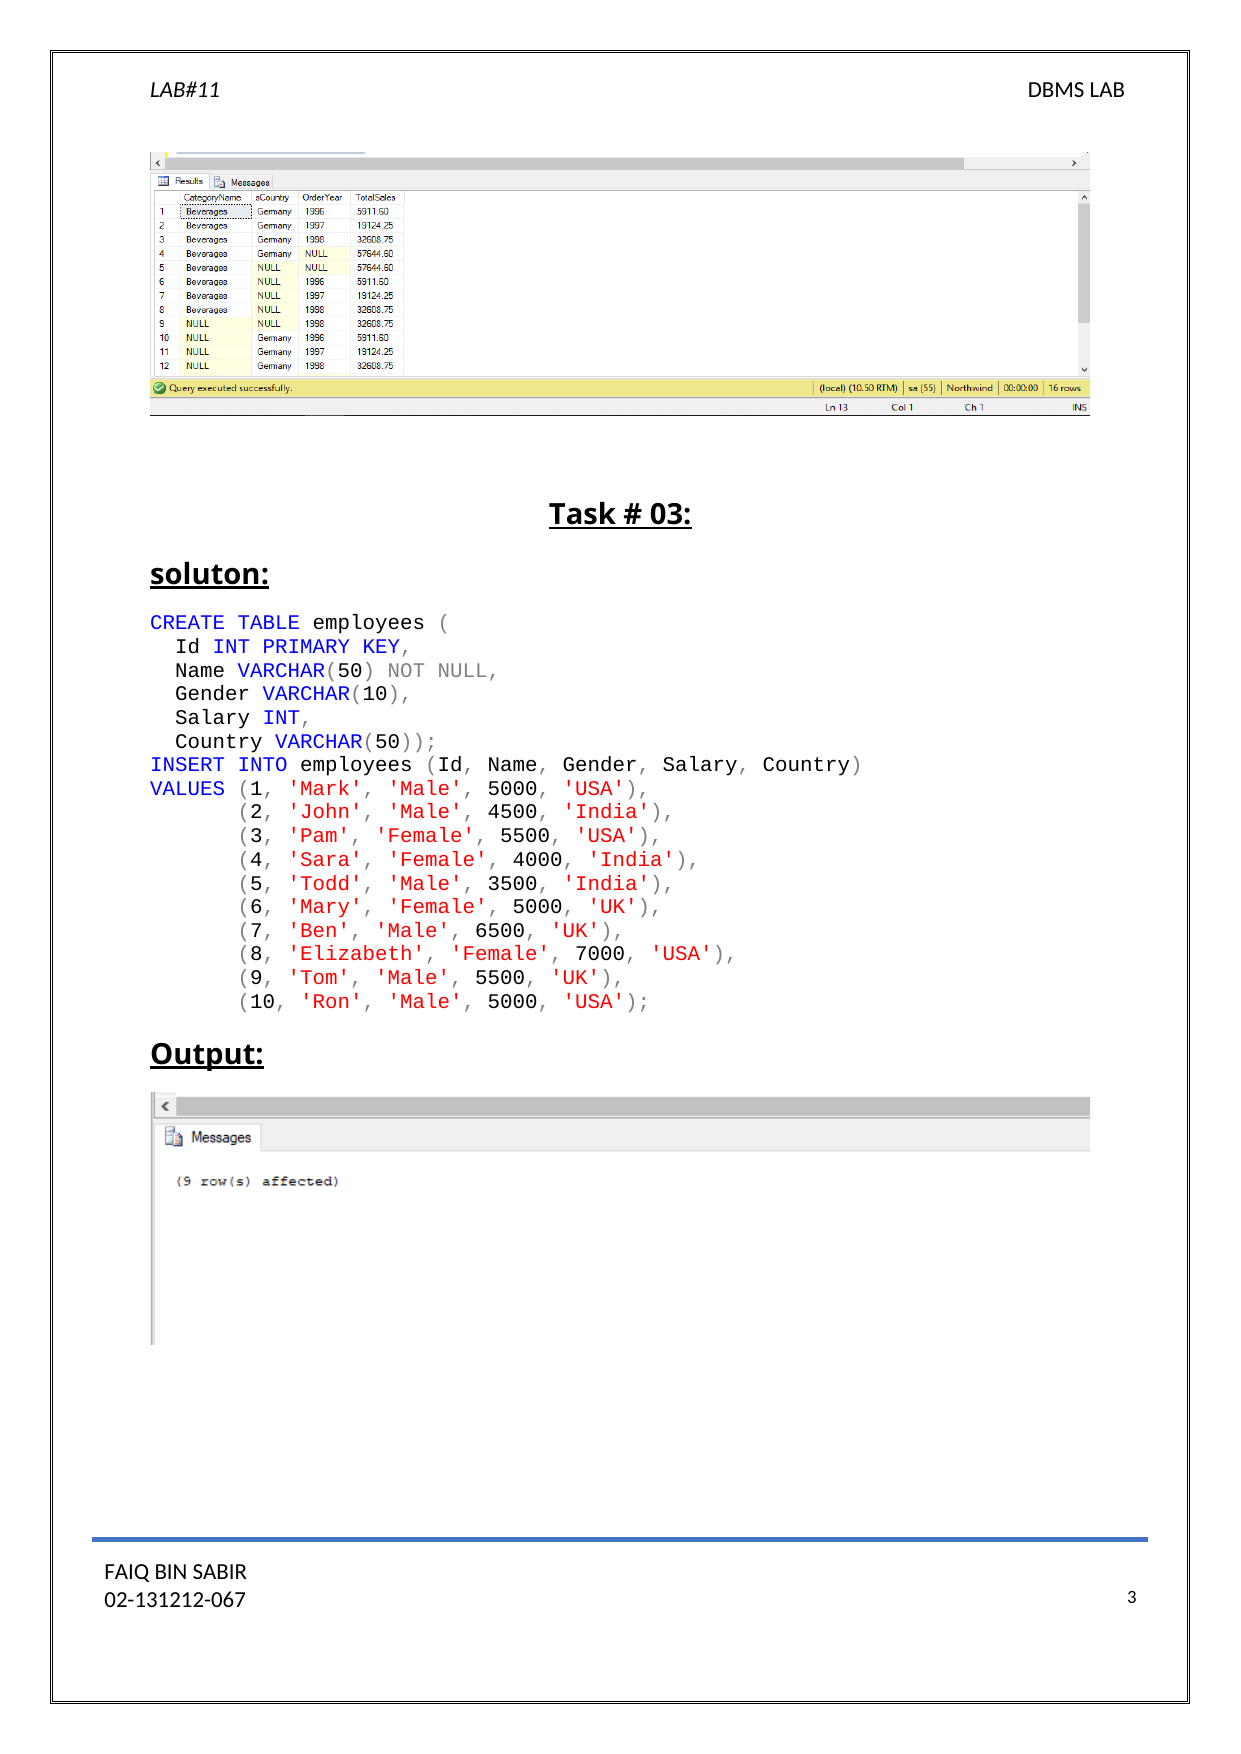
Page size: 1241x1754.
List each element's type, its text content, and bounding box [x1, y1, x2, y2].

text VALUES (1, 'Mark', 'Male', 5000, 'USA'), [150, 778, 1090, 802]
text (10, 'Ron', 'Male', 5000, 'USA'); [150, 991, 1090, 1014]
text soluton: [150, 553, 1090, 593]
text (8, 'Elizabeth', 'Female', 7000, 'USA'), [150, 943, 1090, 967]
text Country VARCHAR(50)); [150, 731, 1090, 754]
text (5, 'Todd', 'Male', 3500, 'India'), [150, 872, 1090, 896]
text (7, 'Ben', 'Male', 6500, 'UK'), [150, 920, 1090, 943]
text Id INT PRIMARY KEY, [150, 636, 1090, 660]
text Salary INT, [150, 707, 1090, 731]
text Name VARCHAR(50) NOT NULL, [150, 660, 1090, 683]
text (3, 'Pam', 'Female', 5500, 'USA'), [150, 825, 1090, 849]
text (2, 'John', 'Male', 4500, 'India'), [150, 802, 1090, 825]
text (9, 'Tom', 'Male', 5500, 'UK'), [150, 967, 1090, 991]
picture [150, 1092, 1091, 1345]
text INSERT INTO employees (Id, Name, Gender, Salary, Country) [150, 754, 1090, 778]
picture [150, 152, 1091, 416]
text Gender VARCHAR(10), [150, 683, 1090, 707]
text CREATE TABLE employees ( [150, 612, 1090, 636]
text (4, 'Sara', 'Female', 4000, 'India'), [150, 849, 1090, 872]
text Output: [150, 1033, 1090, 1073]
text (6, 'Mary', 'Female', 5000, 'UK'), [150, 896, 1090, 920]
text Task # 03: [150, 493, 1090, 533]
